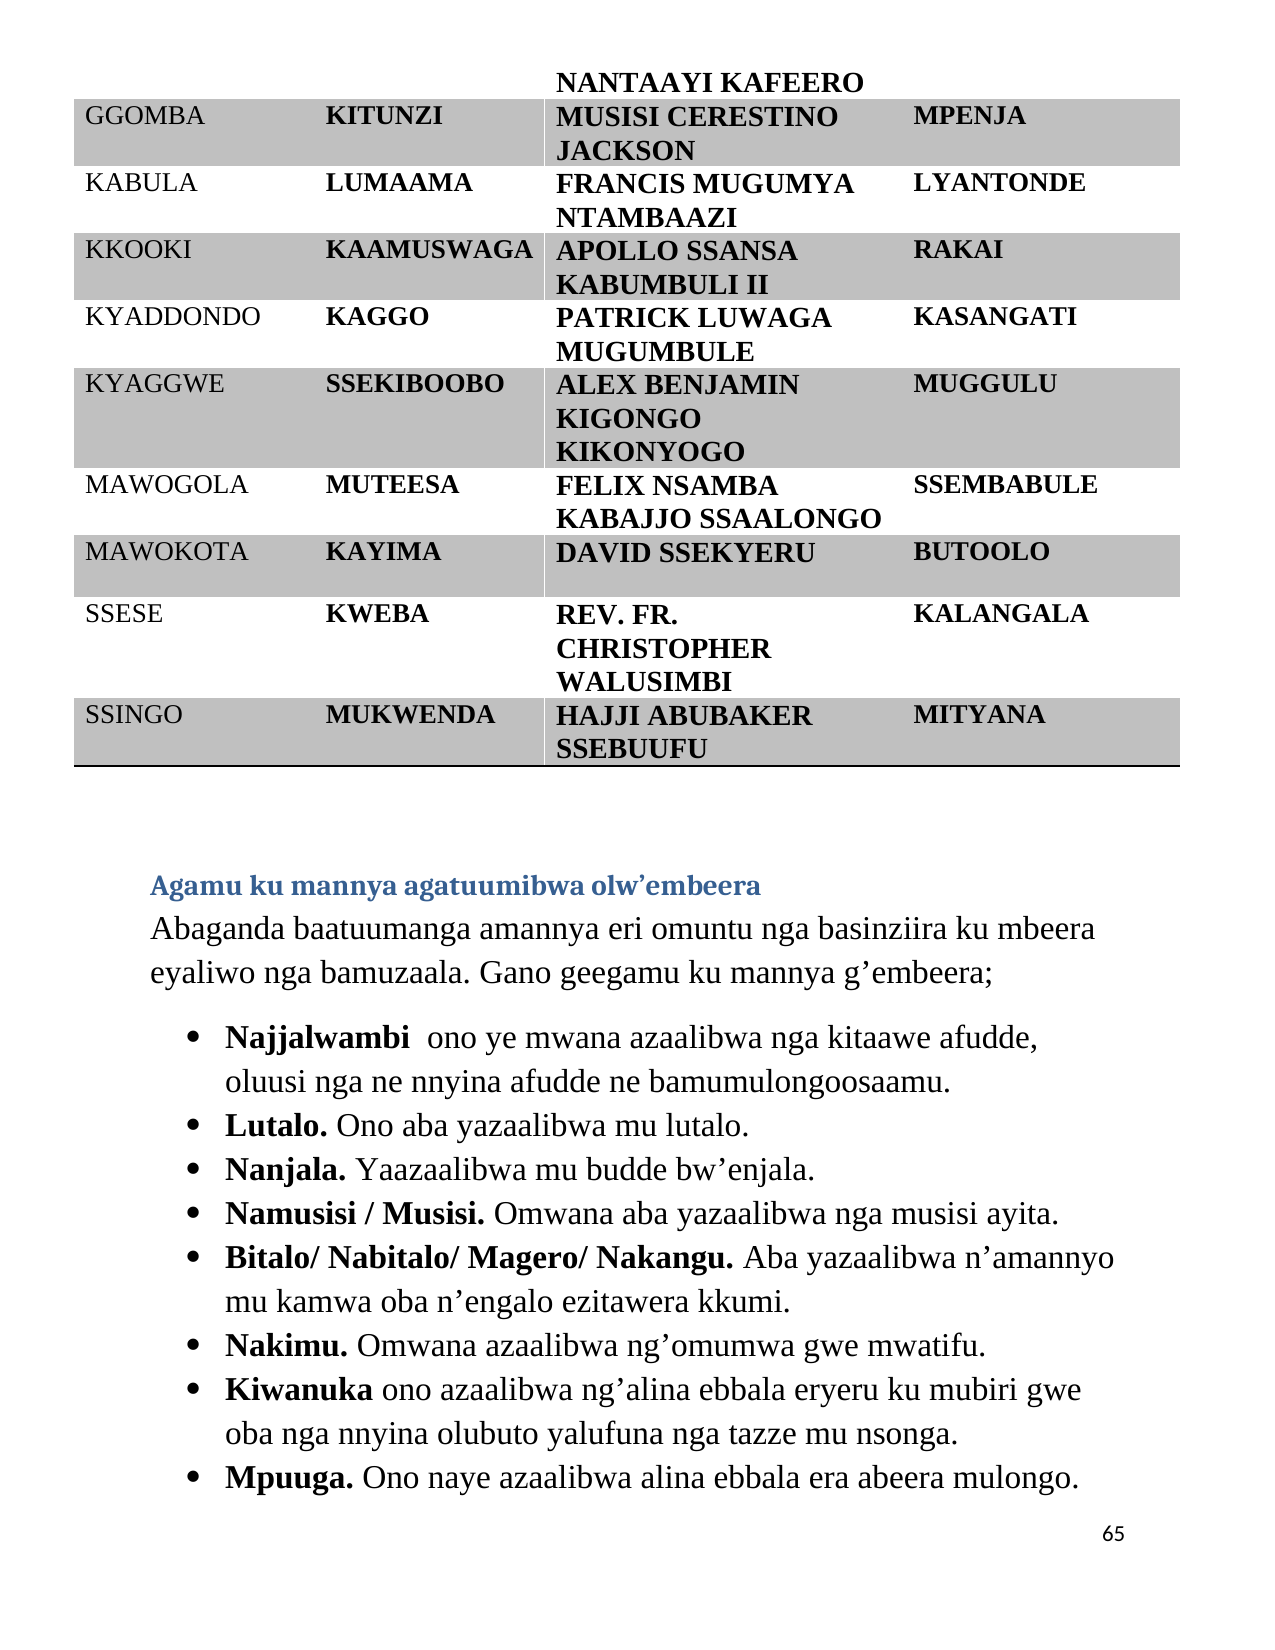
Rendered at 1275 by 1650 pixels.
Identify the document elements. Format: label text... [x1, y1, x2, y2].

list Namusisi / Musisi. Omwana aba yazaalibwa nga musisi ayita. [187, 1193, 1125, 1232]
list Najjalwambi ono ye mwana azaalibwa nga kitaawe afudde, oluusi nga ne nnyina afudde ne bamumulongoosaamu. [187, 1017, 1125, 1099]
list Nanjala. Yaazaalibwa mu budde bw’enjala. [187, 1149, 1125, 1187]
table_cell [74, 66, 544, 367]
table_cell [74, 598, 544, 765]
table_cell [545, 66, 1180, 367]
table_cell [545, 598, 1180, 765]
list Kiwanuka ono azaalibwa ng’alina ebbala eryeru ku mubiri gwe oba nga nnyina olubuto yalufuna nga tazze mu nsonga. [187, 1369, 1125, 1452]
subtitle Agamu ku mannya agatuumibwa olw’embeera [150, 869, 1125, 903]
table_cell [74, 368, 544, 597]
list Mpuuga. Ono naye azaalibwa alina ebbala era abeera mulongo. [187, 1458, 1125, 1496]
list Lutalo. Ono aba yazaalibwa mu lutalo. [187, 1105, 1125, 1143]
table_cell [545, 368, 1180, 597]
text Abaganda baatuumanga amannya eri omuntu nga basinziira ku mbeera eyaliwo nga bamuzaala. Gano geegamu ku mannya g’embeera; [150, 908, 1125, 990]
list Nakimu. Omwana azaalibwa ng’omumwa gwe mwatifu. [187, 1325, 1125, 1364]
list Bitalo/ Nabitalo/ Magero/ Nakangu. Aba yazaalibwa n’amannyo mu kamwa oba n’engalo ezitawera kkumi. [187, 1237, 1125, 1320]
